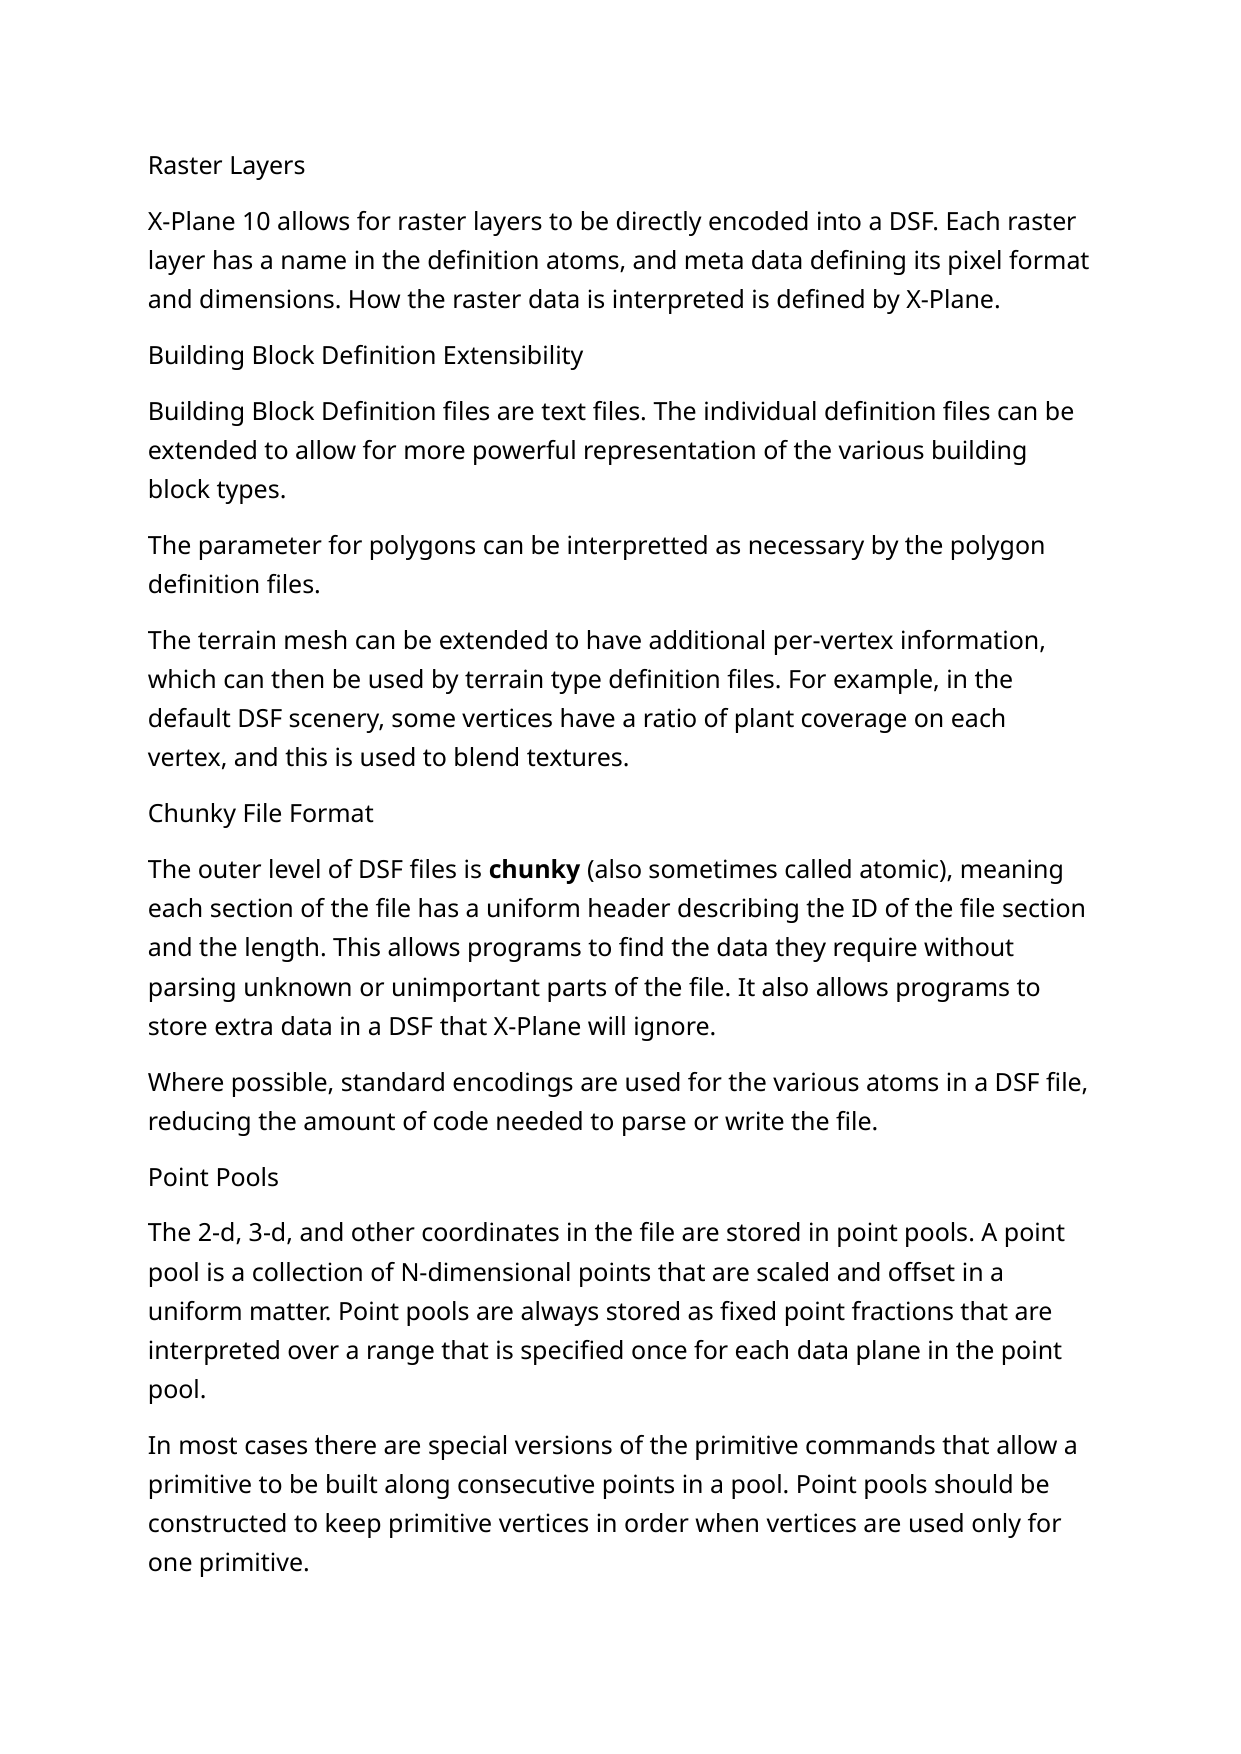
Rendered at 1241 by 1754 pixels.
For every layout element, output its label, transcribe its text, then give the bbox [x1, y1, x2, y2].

text Building Block Definition files are text files. The individual definition files can be extended to allow for more powerful representation of the various building block types. [148, 393, 1093, 506]
text The terrain mesh can be extended to have additional per-vertex information, which can then be used by terrain type definition files. For example, in the default DSF scenery, some vertices have a ratio of plant coverage on each vertex, and this is used to blend textures. [148, 623, 1093, 774]
text X-Plane 10 allows for raster layers to be directly encoded into a DSF. Each raster layer has a name in the definition atoms, and meta data defining its pixel format and dimensions. How the raster data is interpreted is defined by X-Plane. [148, 203, 1093, 316]
text The parameter for polygons can be interpretted as necessary by the polygon definition files. [148, 528, 1093, 601]
text In most cases there are special versions of the primitive commands that allow a primitive to be built along consecutive points in a pool. Point pools should be constructed to keep primitive vertices in order when vertices are used only for one primitive. [148, 1428, 1093, 1579]
text Raster Layers [148, 148, 1093, 182]
text Chunky File Format [148, 796, 1093, 830]
text Point Pools [148, 1159, 1093, 1193]
text The 2-d, 3-d, and other coordinates in the file are stored in point pools. A point pool is a collection of N-dimensional points that are scaled and offset in a uniform matter. Point pools are always stored as fixed point fractions that are interpreted over a range that is specified once for each data plane in the point pool. [148, 1215, 1093, 1406]
text The outer level of DSF files is chunky (also sometimes called atomic), meaning each section of the file has a uniform header describing the ID of the file section and the length. This allows programs to find the data they require without parsing unknown or unimportant parts of the file. It also allows programs to store extra data in a DSF that X-Plane will ignore. [148, 852, 1093, 1042]
text Where possible, standard encodings are used for the various atoms in a DSF file, reducing the amount of code needed to parse or write the file. [148, 1064, 1093, 1137]
text Building Block Definition Extensibility [148, 338, 1093, 372]
